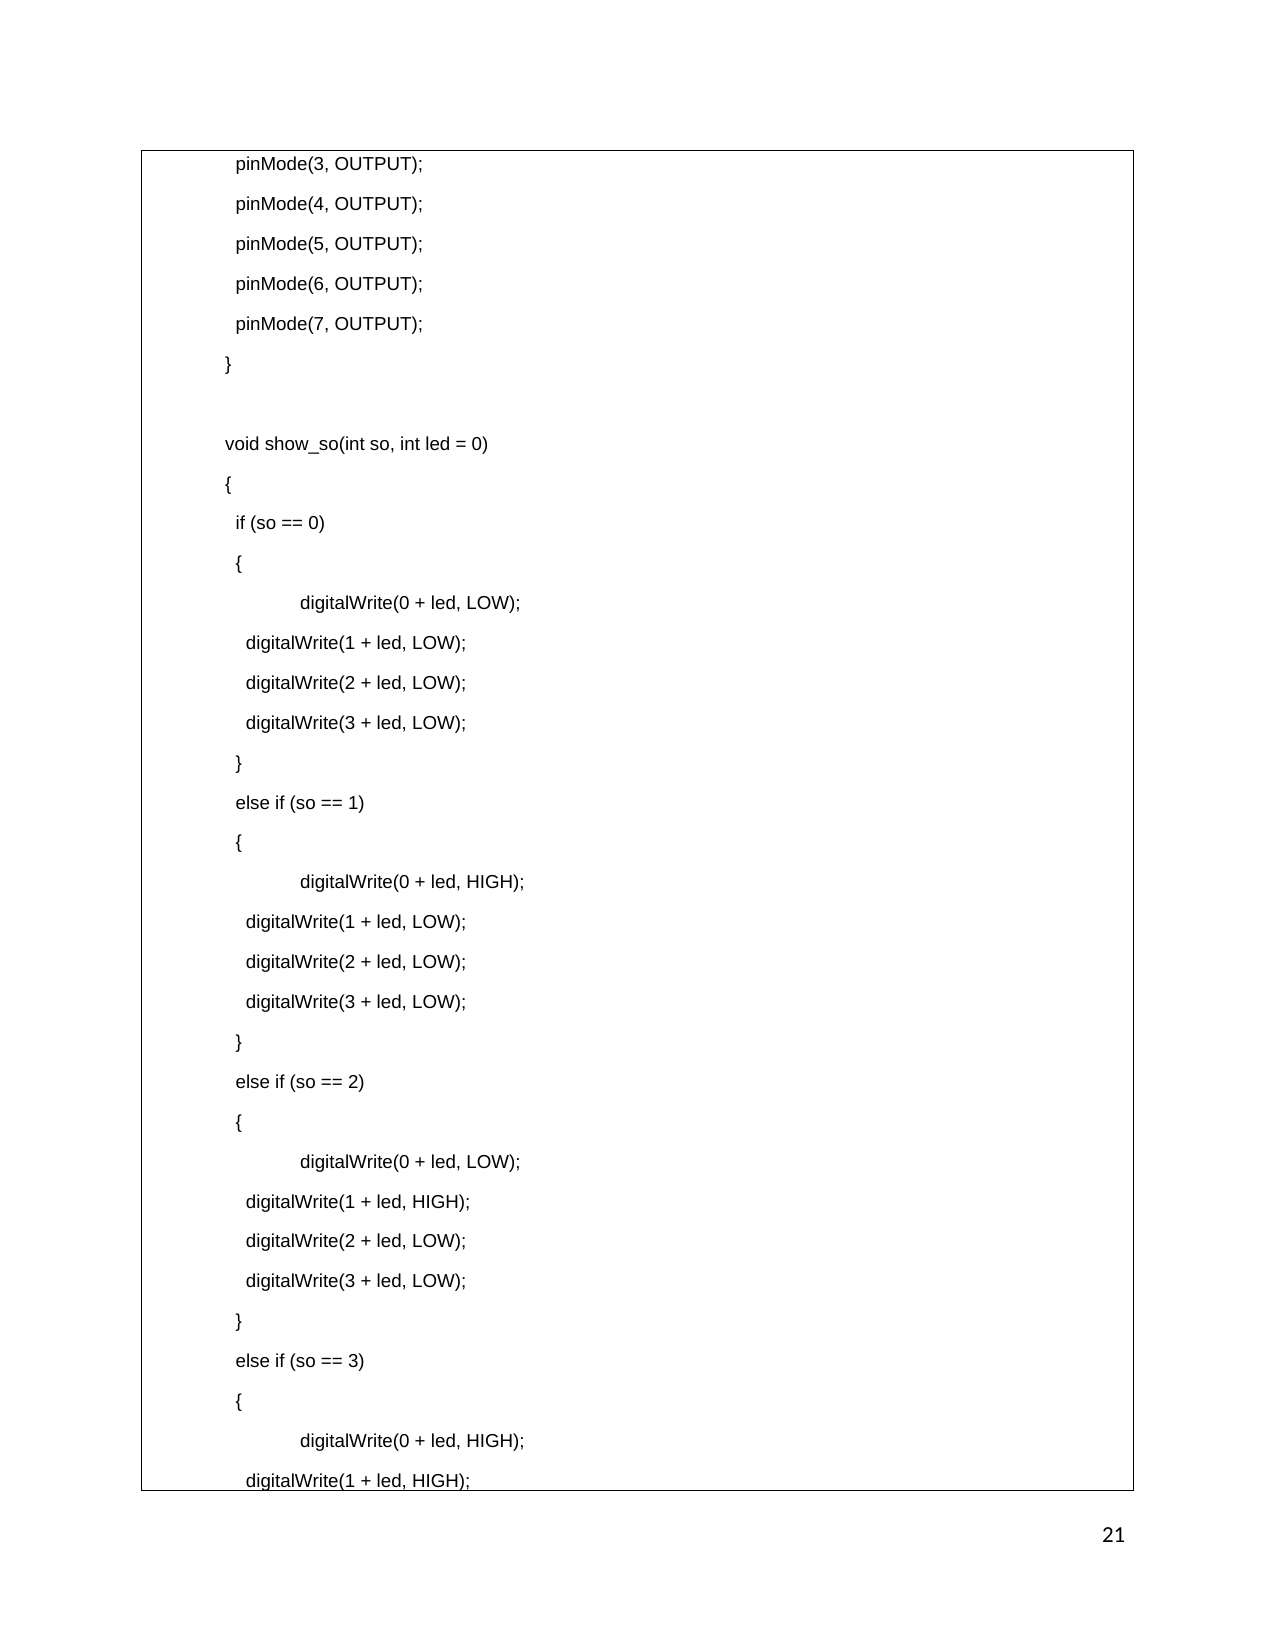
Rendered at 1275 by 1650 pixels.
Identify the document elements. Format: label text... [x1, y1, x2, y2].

text digitalWrite(1 + led, HIGH); [142, 1467, 1133, 1490]
text else if (so == 2) [142, 1068, 1133, 1092]
text pinMode(5, OUTPUT); [142, 230, 1133, 254]
text { [142, 828, 1133, 853]
text } [142, 1307, 1133, 1332]
text digitalWrite(0 + led, HIGH); [142, 868, 1133, 893]
text } [142, 349, 1133, 374]
text digitalWrite(2 + led, LOW); [142, 669, 1133, 693]
text digitalWrite(3 + led, LOW); [142, 708, 1133, 733]
text digitalWrite(0 + led, HIGH); [142, 1427, 1133, 1451]
text { [142, 549, 1133, 574]
text void show_so(int so, int led = 0) [142, 429, 1133, 454]
text else if (so == 3) [142, 1347, 1133, 1372]
text digitalWrite(2 + led, LOW); [142, 948, 1133, 973]
text if (so == 0) [142, 509, 1133, 534]
text digitalWrite(2 + led, LOW); [142, 1227, 1133, 1252]
text digitalWrite(0 + led, LOW); [142, 1147, 1133, 1172]
text { [142, 469, 1133, 494]
text pinMode(7, OUTPUT); [142, 309, 1133, 334]
text digitalWrite(3 + led, LOW); [142, 988, 1133, 1012]
text } [142, 1028, 1133, 1052]
text { [142, 1107, 1133, 1132]
text pinMode(6, OUTPUT); [142, 270, 1133, 294]
text pinMode(4, OUTPUT); [142, 190, 1133, 214]
text else if (so == 1) [142, 788, 1133, 813]
text } [142, 748, 1133, 773]
text digitalWrite(1 + led, LOW); [142, 629, 1133, 653]
text digitalWrite(0 + led, LOW); [142, 589, 1133, 613]
text pinMode(3, OUTPUT); [142, 151, 1133, 175]
text { [142, 1387, 1133, 1411]
text digitalWrite(3 + led, LOW); [142, 1267, 1133, 1292]
text digitalWrite(1 + led, LOW); [142, 908, 1133, 933]
text digitalWrite(1 + led, HIGH); [142, 1187, 1133, 1212]
